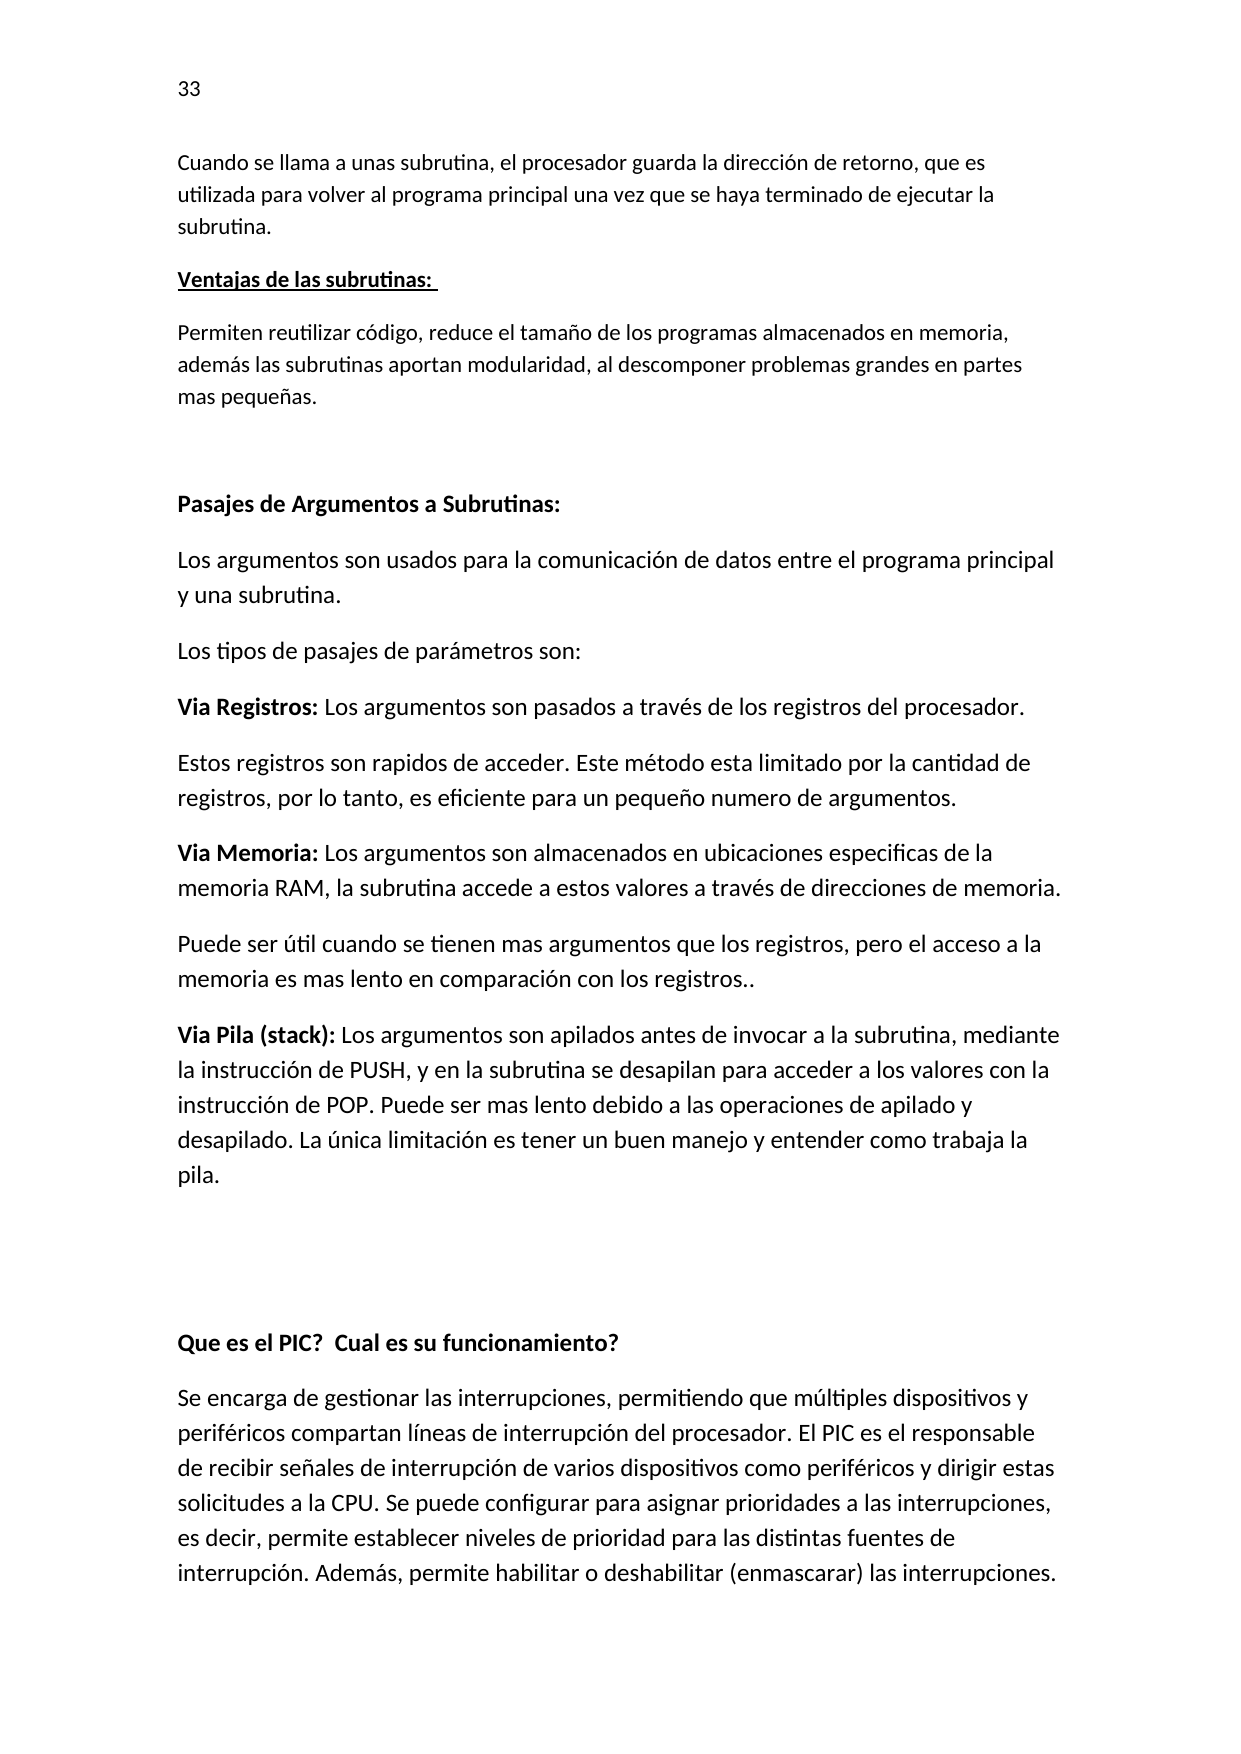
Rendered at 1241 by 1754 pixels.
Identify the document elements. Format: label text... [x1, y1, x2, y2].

text Via Memoria: Los argumentos son almacenados en ubicaciones especificas de la memoria RAM, la subrutina accede a estos valores a través de direcciones de memoria. [177, 838, 1063, 903]
text Permiten reutilizar código, reduce el tamaño de los programas almacenados en memoria, además las subrutinas aportan modularidad, al descomponer problemas grandes en partes mas pequeñas. [177, 318, 1063, 410]
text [177, 1383, 1063, 1588]
text Via Registros: Los argumentos son pasados a través de los registros del procesador. [177, 691, 1063, 721]
text Los argumentos son usados para la comunicación de datos entre el programa principal y una subrutina. [177, 544, 1063, 610]
text Los tipos de pasajes de parámetros son: [177, 635, 1063, 666]
text Estos registros son rapidos de acceder. Este método esta limitado por la cantidad de registros, por lo tanto, es eficiente para un pequeño numero de argumentos. [177, 747, 1063, 812]
text Pasajes de Argumentos a Subrutinas: [177, 488, 1063, 519]
text Via Pila (stack): Los argumentos son apilados antes de invocar a la subrutina, mediante la instrucción de PUSH, y en la subrutina se desapilan para acceder a los valores con la instrucción de POP. Puede ser mas lento debido a las operaciones de apilado y desapilado. La única limitación es tener un buen manejo y entender como trabaja la pila. [177, 1019, 1063, 1190]
text Cuando se llama a unas subrutina, el procesador guarda la dirección de retorno, que es utilizada para volver al programa principal una vez que se haya terminado de ejecutar la subrutina. [177, 148, 1063, 240]
text Que es el PIC? Cual es su funcionamiento? [177, 1327, 1063, 1357]
text Puede ser útil cuando se tienen mas argumentos que los registros, pero el acceso a la memoria es mas lento en comparación con los registros.. [177, 928, 1063, 994]
text Ventajas de las subrutinas: [177, 265, 1063, 293]
